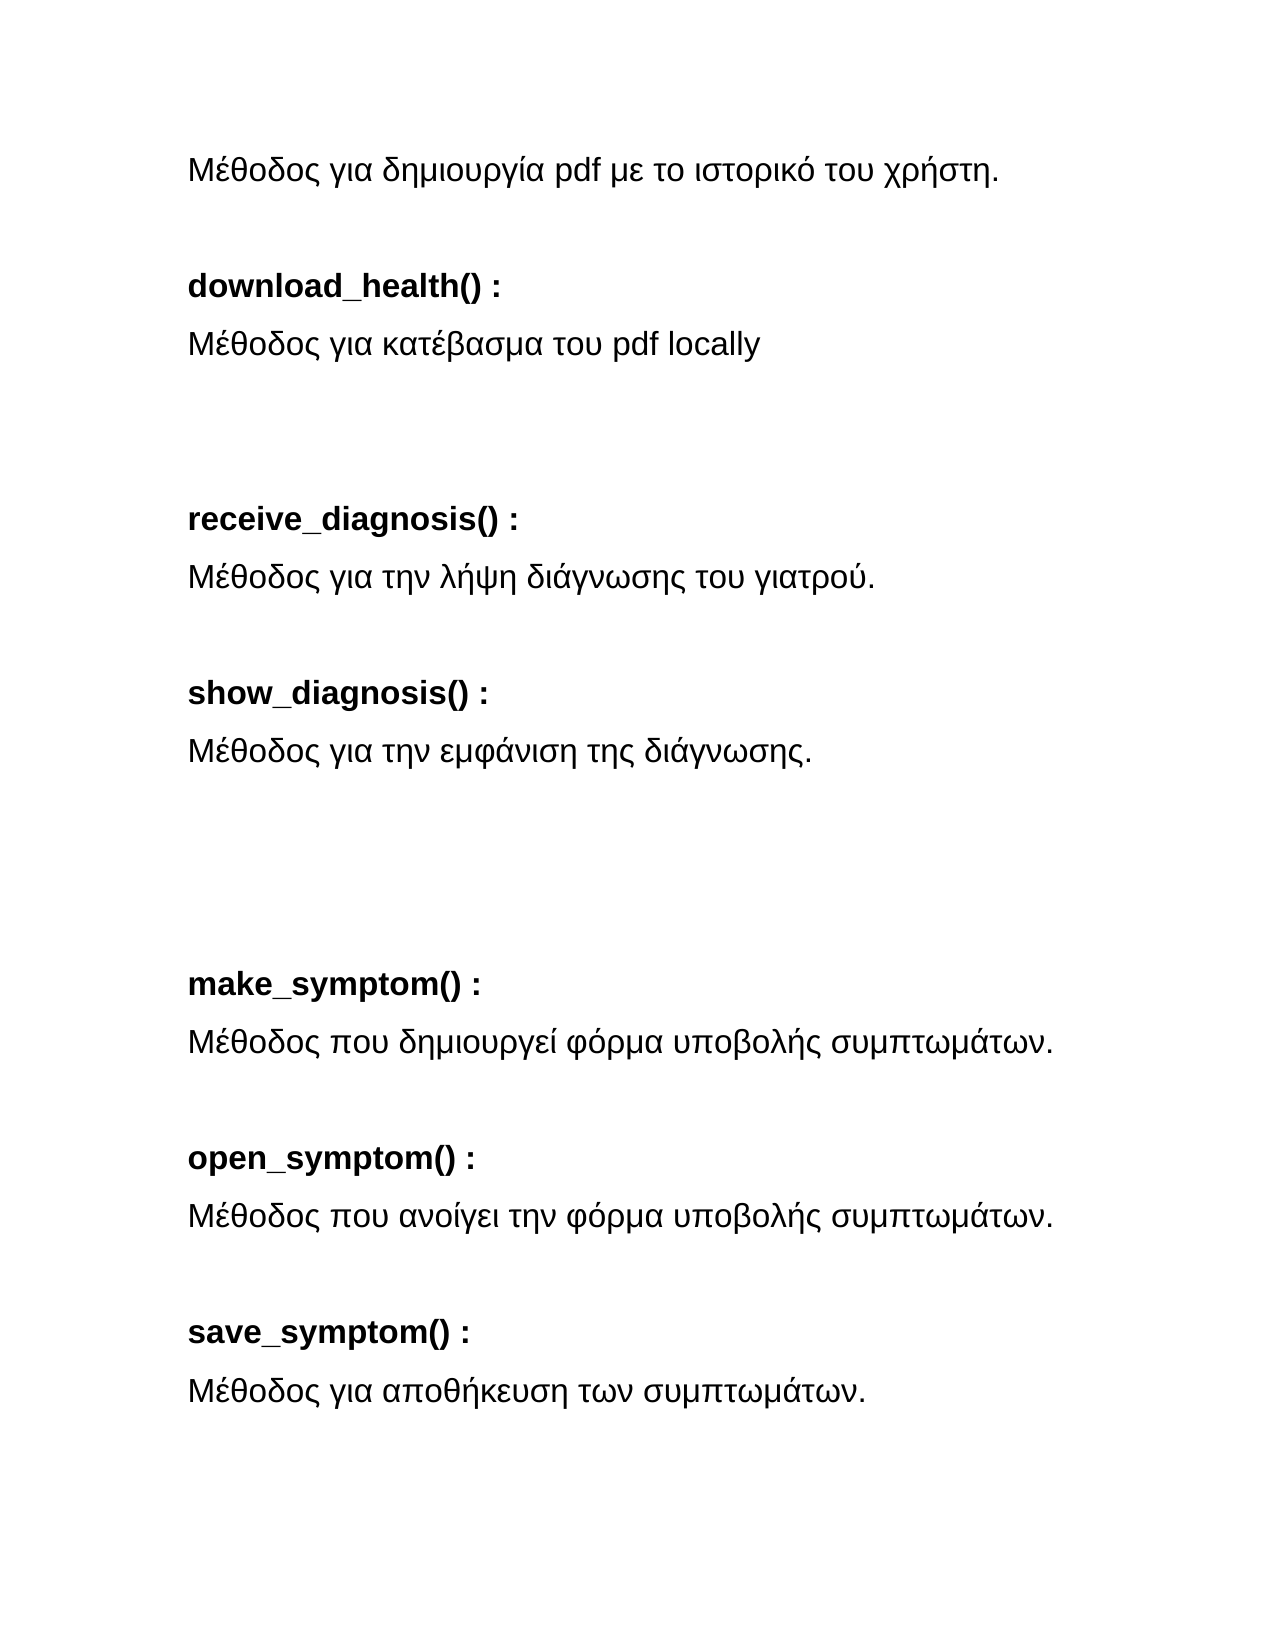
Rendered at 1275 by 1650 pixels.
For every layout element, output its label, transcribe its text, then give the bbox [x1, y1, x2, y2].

text Μέθοδος που δημιουργεί φόρμα υποβολής συμπτωμάτων. [187, 1022, 1087, 1060]
text Μέθοδος για την λήψη διάγνωσης του γιατρού. [187, 557, 1087, 595]
text make_symptom() : [187, 964, 1087, 1002]
text receive_diagnosis() : [187, 499, 1087, 537]
text Μέθοδος για την εμφάνιση της διάγνωσης. [187, 731, 1087, 770]
text Μέθοδος για δημιουργία pdf με το ιστορικό του χρήστη. [187, 150, 1087, 188]
text show_diagnosis() : [187, 673, 1087, 712]
text Μέθοδος που ανοίγει την φόρμα υποβολής συμπτωμάτων. [187, 1196, 1087, 1235]
text download_health() : [187, 266, 1087, 305]
text open_symptom() : [187, 1138, 1087, 1177]
text Μέθοδος για αποθήκευση των συμπτωμάτων. [187, 1371, 1087, 1409]
text Μέθοδος για κατέβασμα του pdf locally [187, 324, 1087, 363]
text save_symptom() : [187, 1312, 1087, 1351]
